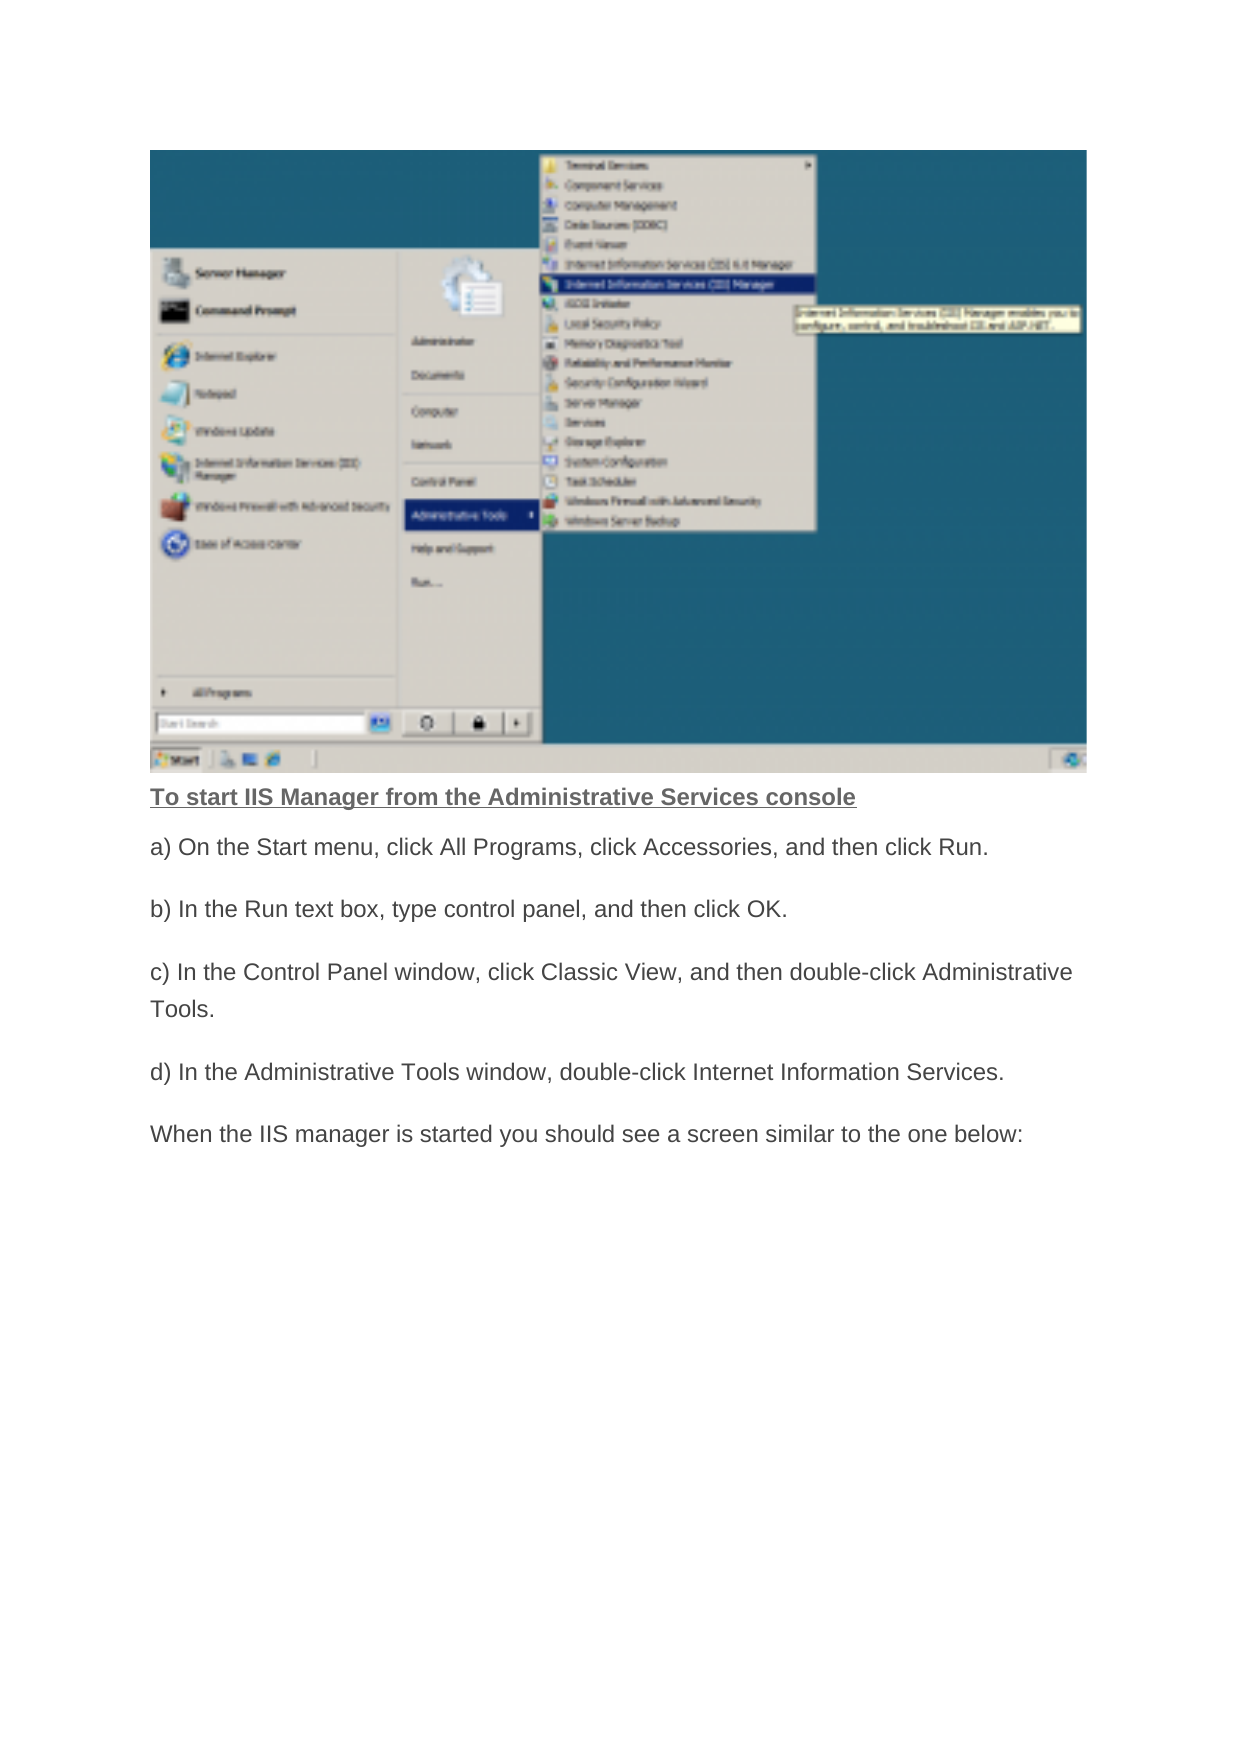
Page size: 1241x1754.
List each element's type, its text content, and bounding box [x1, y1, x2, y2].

text When the IIS manager is started you should see a screen similar to the one below: [150, 1110, 1090, 1148]
text c) In the Control Panel window, click Classic View, and then double-click Administrative Tools. [150, 948, 1090, 1023]
text b) In the Run text box, type control panel, and then click OK. [150, 885, 1090, 923]
text a) On the Start menu, click All Programs, click Accessories, and then click Run. [150, 823, 1090, 860]
picture [150, 150, 1087, 773]
text d) In the Administrative Tools window, double-click Internet Information Services. [150, 1048, 1090, 1085]
text To start IIS Manager from the Administrative Services console [150, 773, 1090, 810]
